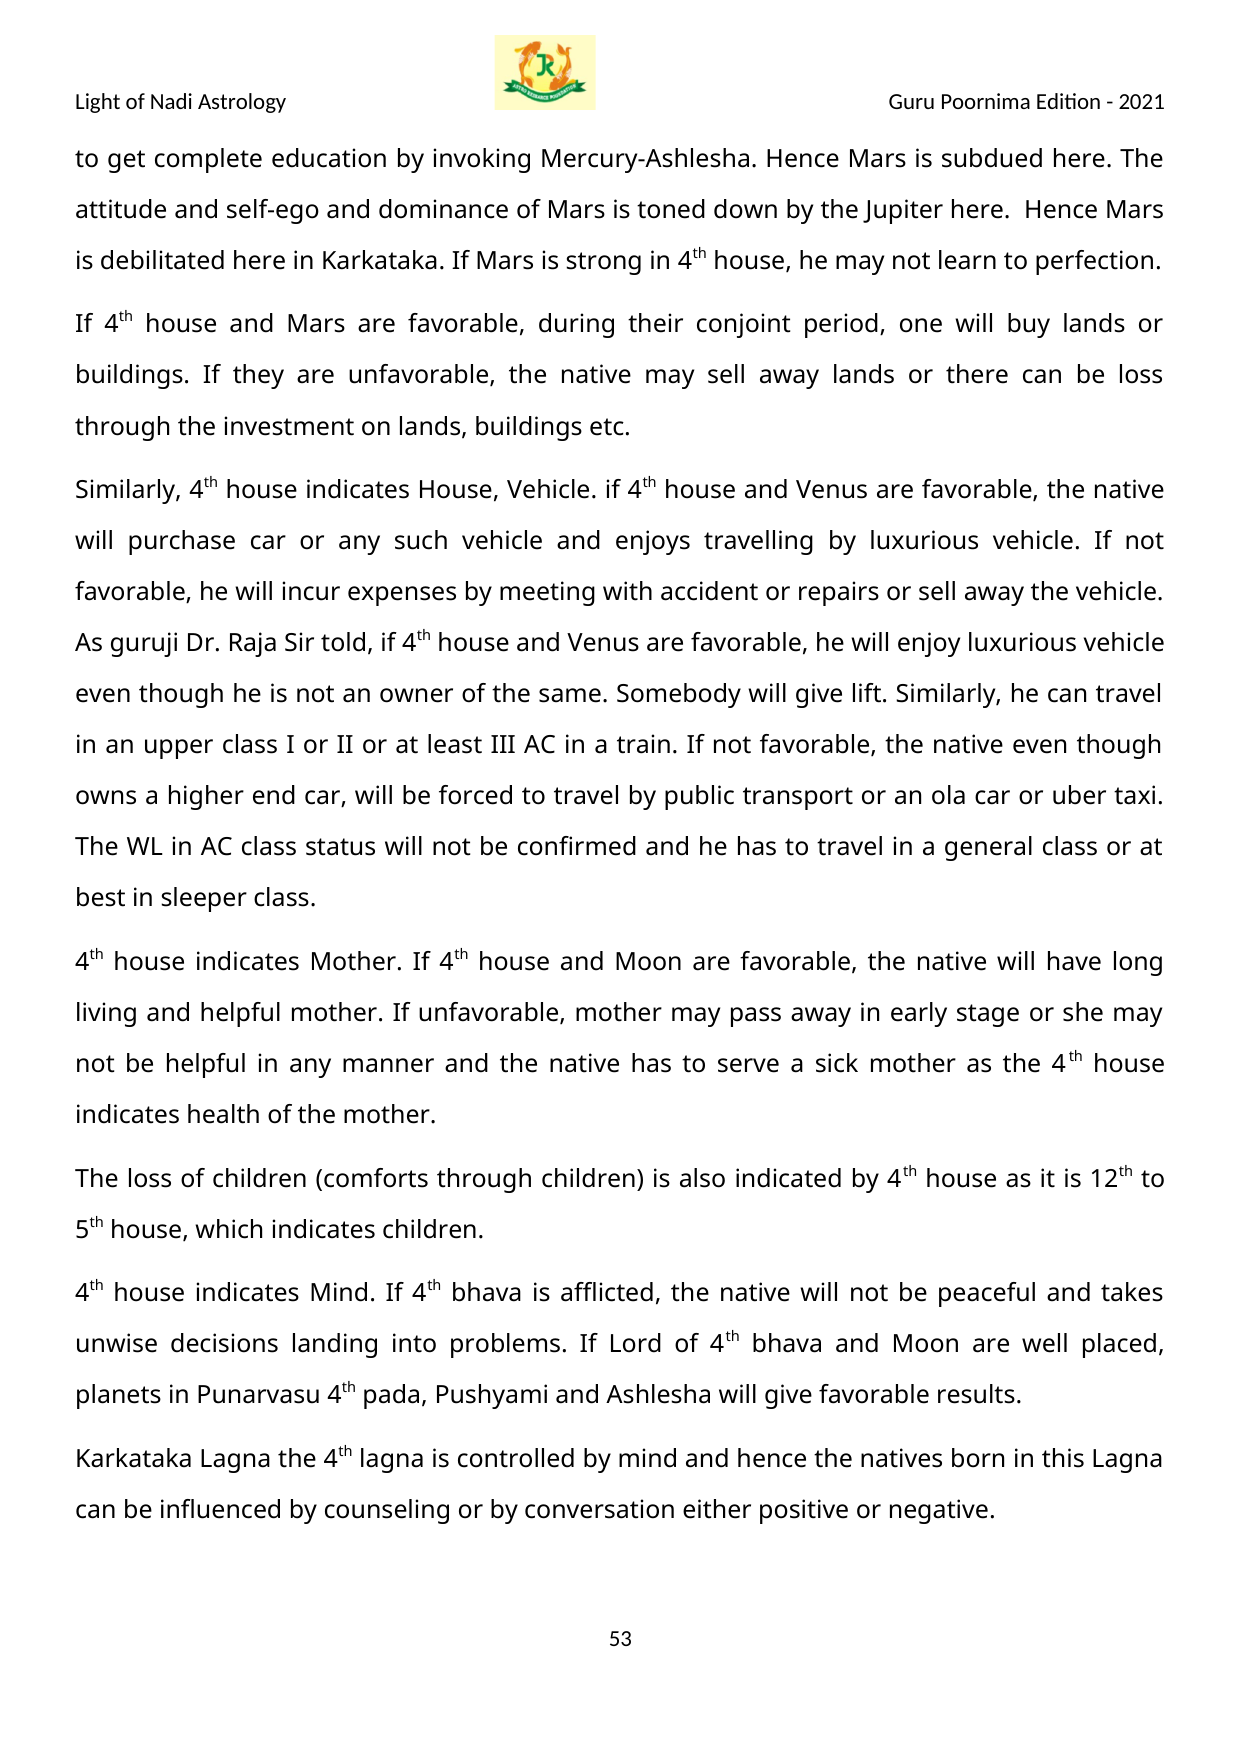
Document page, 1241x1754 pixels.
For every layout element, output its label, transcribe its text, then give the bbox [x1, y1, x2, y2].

text The loss of children (comforts through children) is also indicated by 4th house as it is 12th to 5th house, which indicates children. [75, 1160, 1165, 1245]
text 4th house indicates Mother. If 4th house and Moon are favorable, the native will have long living and helpful mother. If unfavorable, mother may pass away in early stage or she may not be helpful in any manner and the native has to serve a sick mother as the 4th house indicates health of the mother. [75, 944, 1165, 1131]
text 4th house indicates Mind. If 4th bhava is afflicted, the native will not be peaceful and takes unwise decisions landing into problems. If Lord of 4th bhava and Moon are well placed, planets in Punarvasu 4th pada, Pushyami and Ashlesha will give favorable results. [75, 1275, 1165, 1411]
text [75, 141, 1165, 277]
picture [494, 35, 596, 110]
text Similarly, 4th house indicates House, Vehicle. if 4th house and Venus are favorable, the native will purchase car or any such vehicle and enjoys travelling by luxurious vehicle. If not favorable, he will incur expenses by meeting with accident or repairs or sell away the vehicle. As guruji Dr. Raja Sir told, if 4th house and Venus are favorable, he will enjoy luxurious vehicle even though he is not an owner of the same. Somebody will give lift. Similarly, he can travel in an upper class I or II or at least III AC in a train. If not favorable, the native even though owns a higher end car, will be forced to travel by public transport or an ola car or uber taxi. The WL in AC class status will not be confirmed and he has to travel in a general class or at best in sleeper class. [75, 472, 1165, 914]
text Karkataka Lagna the 4th lagna is controlled by mind and hence the natives born in this Lagna can be influenced by counseling or by conversation either positive or negative. [75, 1441, 1165, 1526]
text If 4th house and Mars are favorable, during their conjoint period, one will buy lands or buildings. If they are unfavorable, the native may sell away lands or there can be loss through the investment on lands, buildings etc. [75, 306, 1165, 442]
